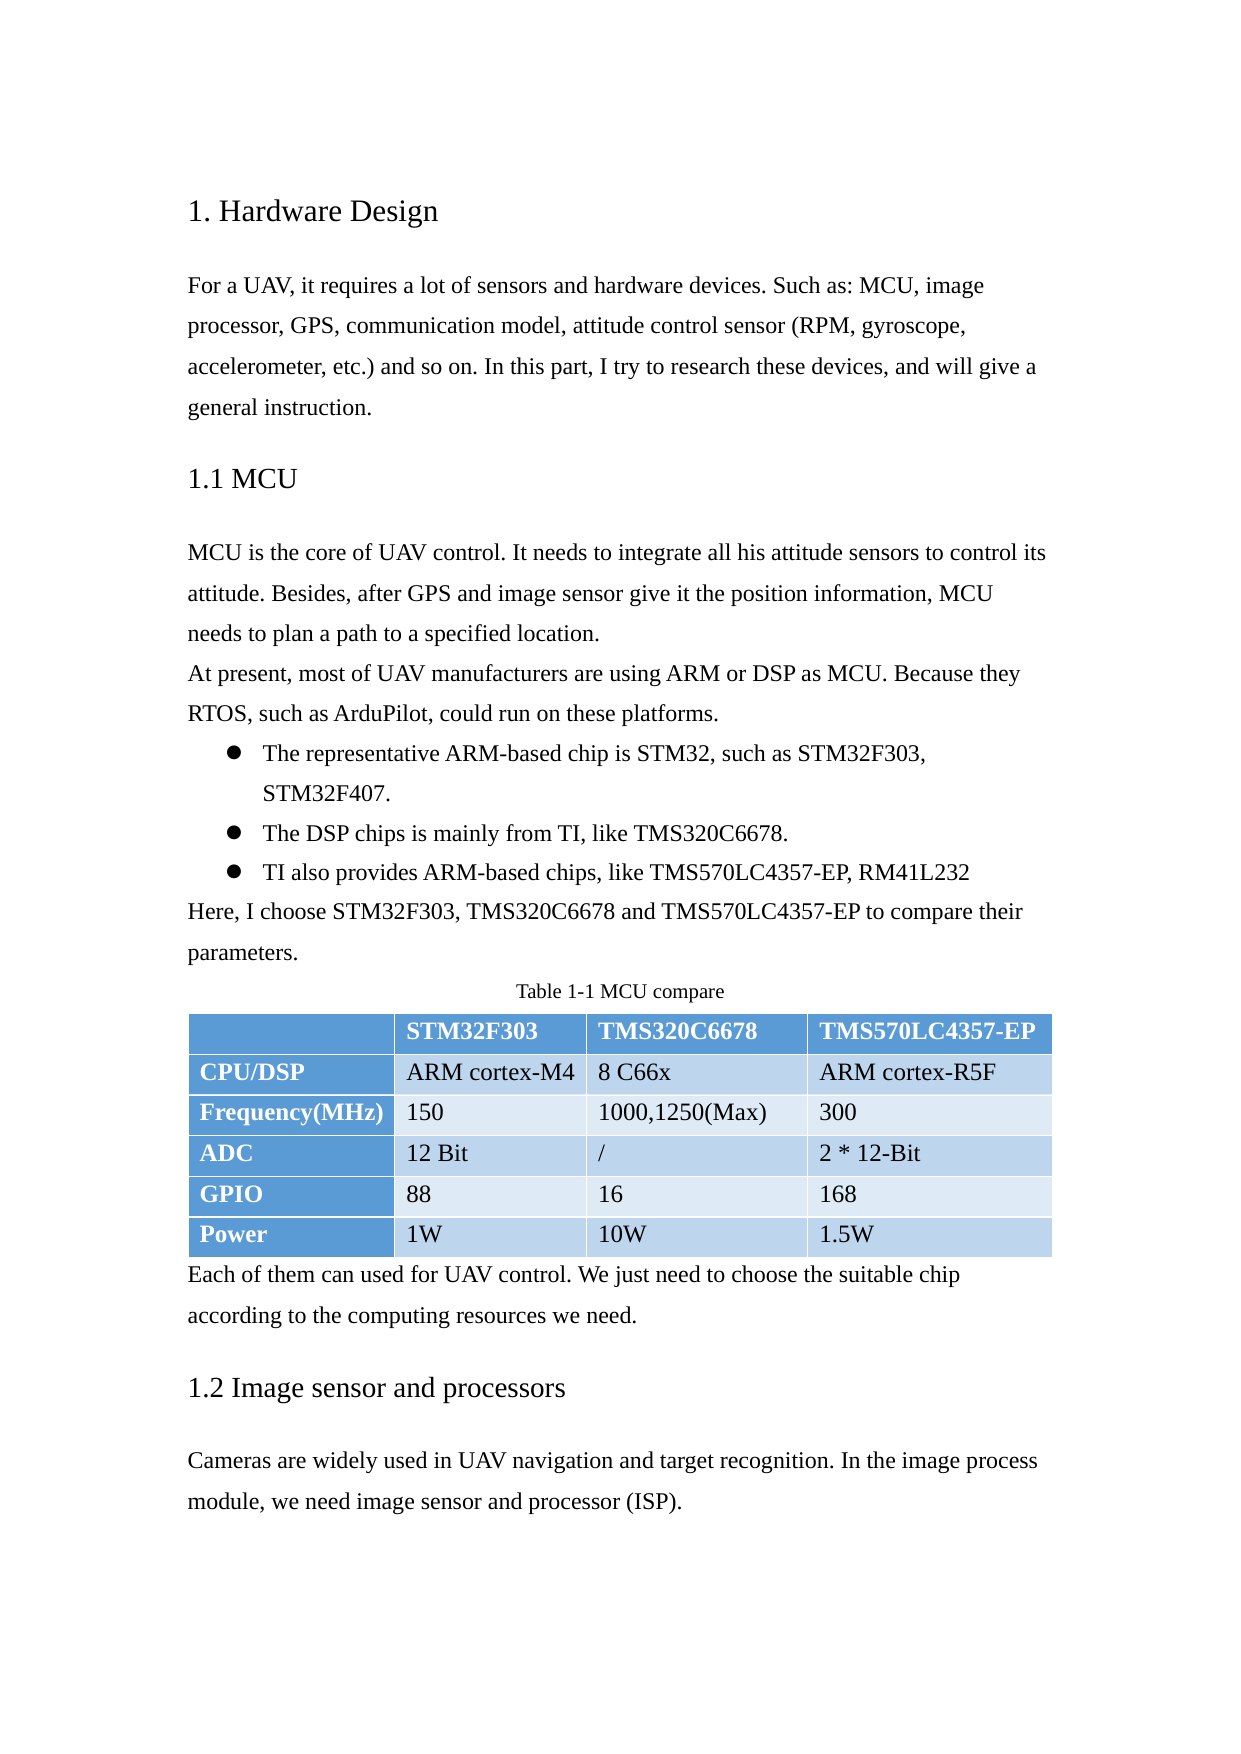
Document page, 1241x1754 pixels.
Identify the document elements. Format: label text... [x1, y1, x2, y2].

table_cell 150 [395, 1096, 586, 1135]
text At present, most of UAV manufacturers are using ARM or DSP as MCU. Because they RTOS, such as ArduPilot, could run on these platforms. [187, 656, 1053, 729]
subtitle 1.2 Image sensor and processors [187, 1354, 1053, 1419]
list TI also provides ARM-based chips, like TMS570LC4357-EP, RM41L232 [225, 856, 1053, 888]
subtitle 1.1 MCU [187, 446, 1053, 511]
table_cell 88 [395, 1177, 586, 1216]
table_cell / [587, 1136, 807, 1176]
table_cell 10W [587, 1218, 807, 1257]
table_cell GPIO [189, 1177, 394, 1216]
text Table 1-1 MCU compare [187, 975, 1053, 1007]
table_cell ARM cortex-M4 [395, 1055, 586, 1094]
table_cell 8 C66x [587, 1055, 807, 1094]
table_cell 300 [808, 1096, 1052, 1135]
table_cell 2 * 12-Bit [808, 1136, 1052, 1176]
text Here, I choose STM32F303, TMS320C6678 and TMS570LC4357-EP to compare their parameters. [187, 895, 1053, 968]
table_cell ARM cortex-R5F [808, 1055, 1052, 1094]
table_header STM32F303 [395, 1014, 586, 1054]
list The DSP chips is mainly from TI, like TMS320C6678. [225, 816, 1053, 849]
table_cell Power [189, 1218, 394, 1257]
text For a UAV, it requires a lot of sensors and hardware devices. Such as: MCU, image processor, GPS, communication model, attitude control sensor (RPM, gyroscope, accelerometer, etc.) and so on. In this part, I try to research these devices, and will give a general instruction. [187, 268, 1053, 423]
text Each of them can used for UAV control. We just need to choose the suitable chip according to the computing resources we need. [187, 1258, 1053, 1331]
subtitle 1. Hardware Design [187, 178, 1053, 243]
table_cell 1.5W [808, 1218, 1052, 1257]
table_header [189, 1014, 394, 1054]
table_cell CPU/DSP [189, 1055, 394, 1094]
table_cell ADC [189, 1136, 394, 1176]
text Cameras are widely used in UAV navigation and target recognition. In the image process module, we need image sensor and processor (ISP). [187, 1444, 1053, 1517]
table_cell 1W [395, 1218, 586, 1257]
table_header TMS320C6678 [587, 1014, 807, 1054]
table_cell 1000,1250(Max) [587, 1096, 807, 1135]
table_cell 16 [587, 1177, 807, 1216]
table_cell 12 Bit [395, 1136, 586, 1176]
table_cell Frequency(MHz) [189, 1096, 394, 1135]
table_cell 168 [808, 1177, 1052, 1216]
text MCU is the core of UAV control. It needs to integrate all his attitude sensors to control its attitude. Besides, after GPS and image sensor give it the position information, MCU needs to plan a path to a specified location. [187, 536, 1053, 649]
table_header TMS570LC4357-EP [808, 1014, 1052, 1054]
list The representative ARM-based chip is STM32, such as STM32F303, STM32F407. [225, 736, 1053, 809]
